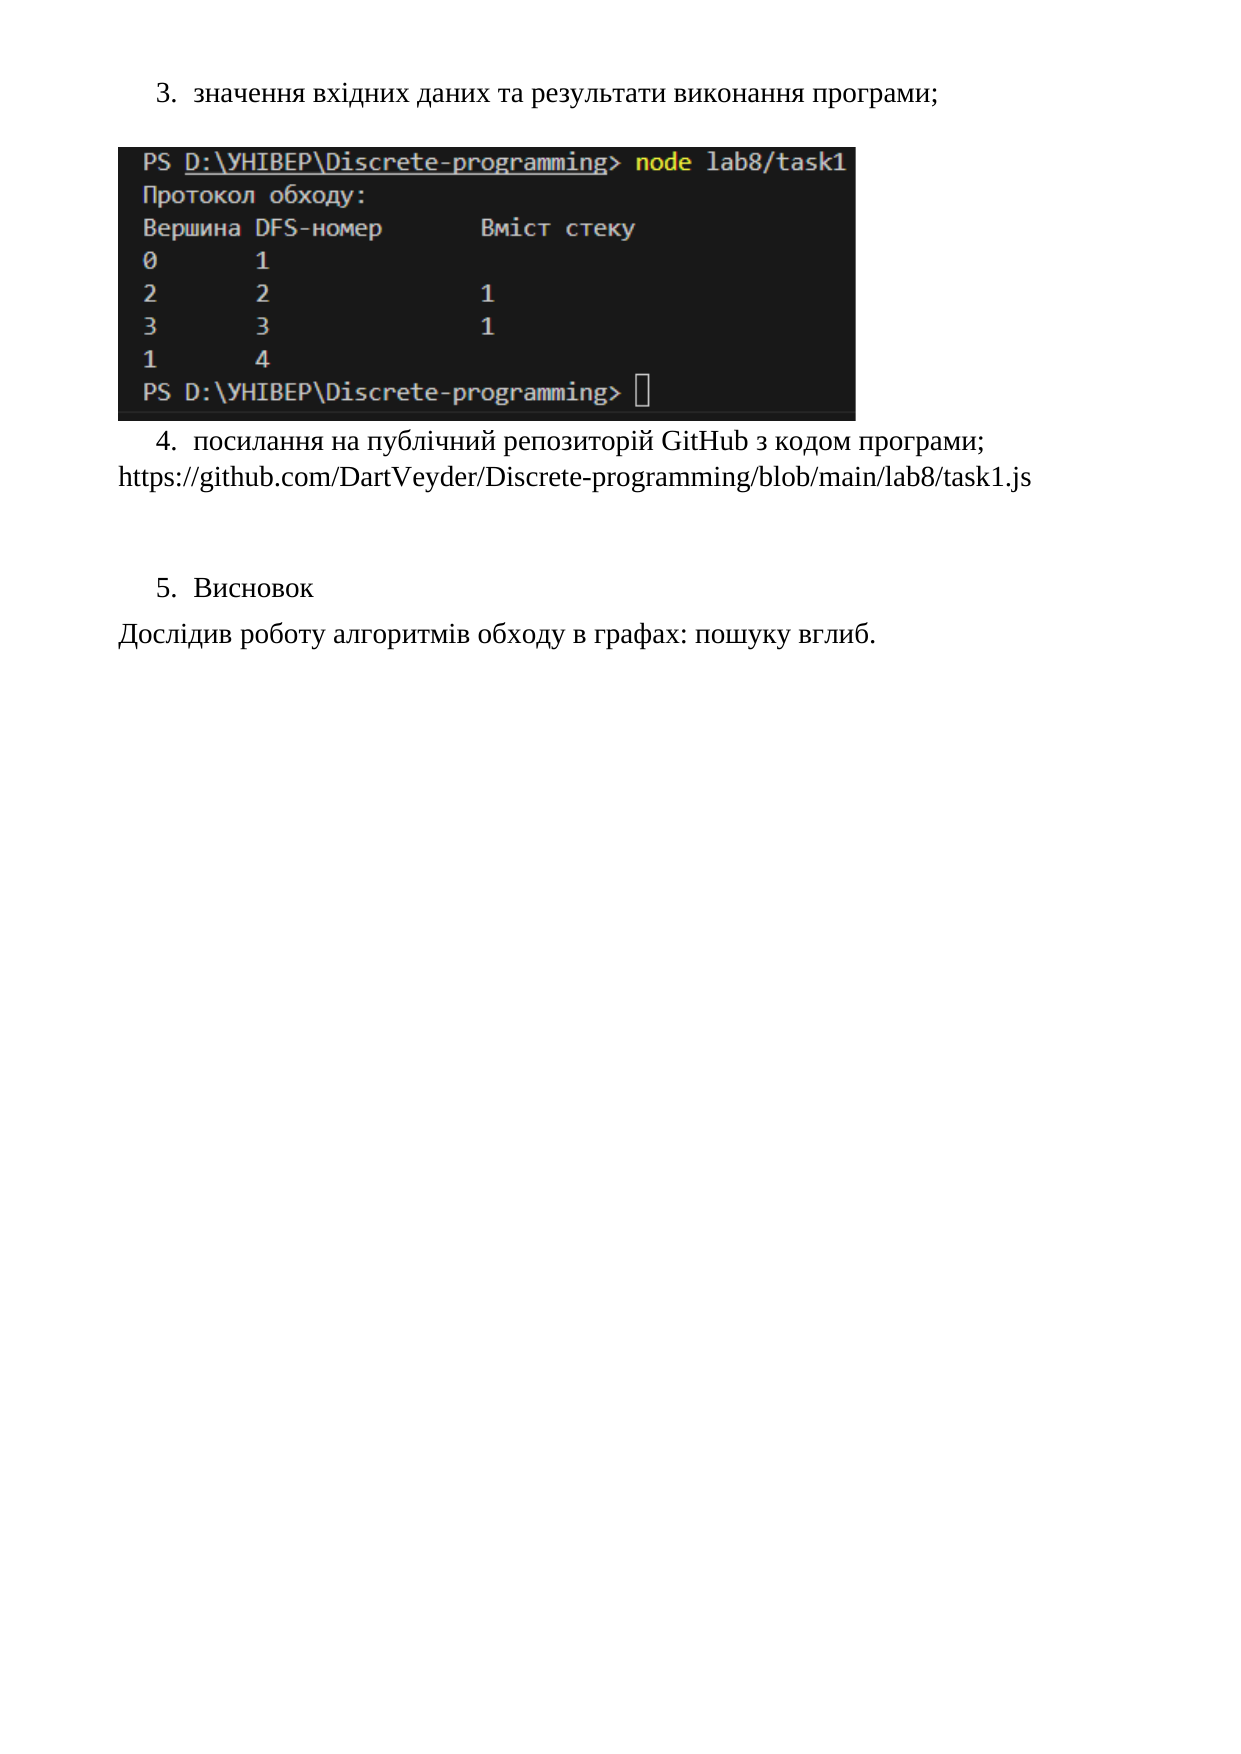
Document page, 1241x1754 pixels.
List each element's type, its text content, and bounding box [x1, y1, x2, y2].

list посилання на публічний репозиторій GitHub з кодом програми; [156, 423, 1165, 456]
text Дослідив роботу алгоритмів обходу в графах: пошуку вглиб. [118, 616, 1165, 650]
text https://github.com/DartVeyder/Discrete-programming/blob/main/lab8/task1.js [118, 459, 1165, 492]
picture [118, 147, 856, 421]
list значення вхідних даних та результати виконання програми; [156, 75, 1165, 108]
list Висновок [156, 570, 1165, 603]
